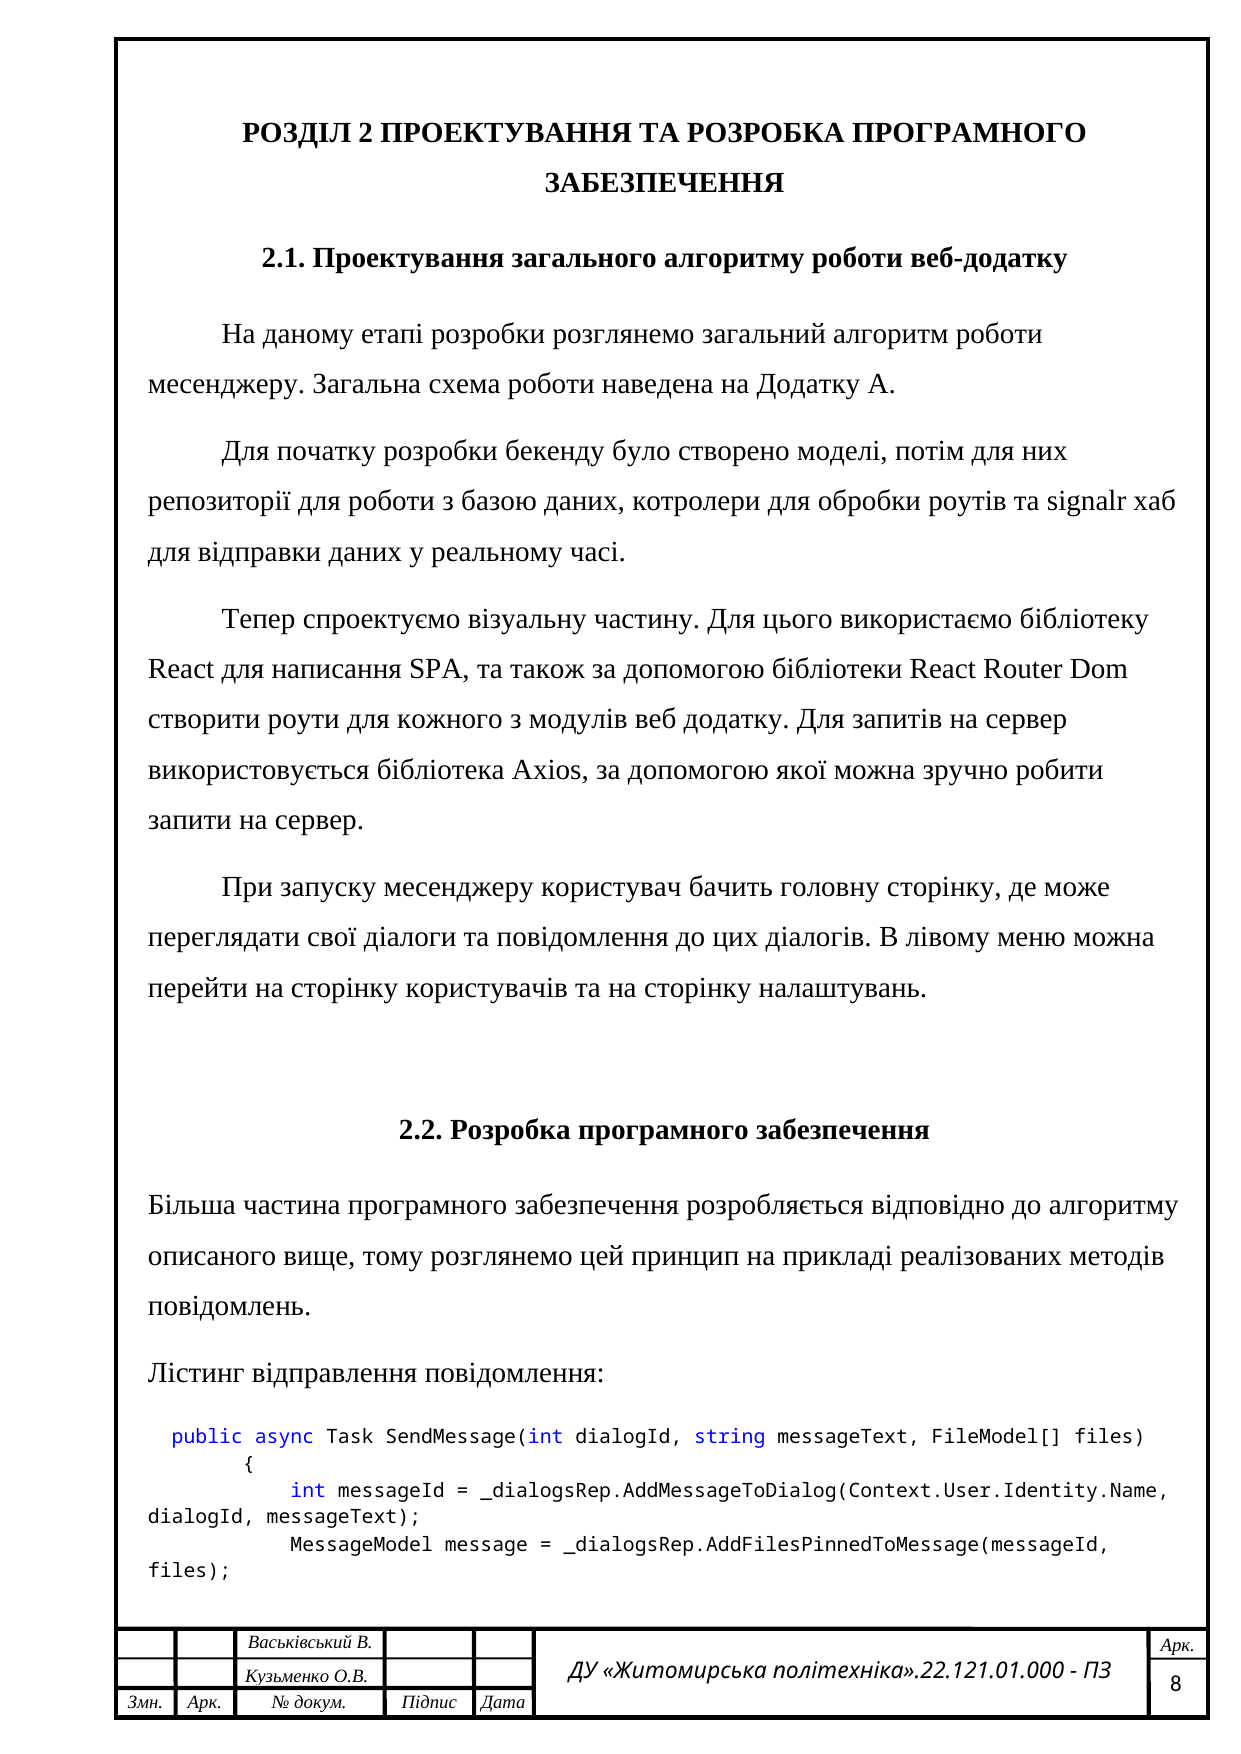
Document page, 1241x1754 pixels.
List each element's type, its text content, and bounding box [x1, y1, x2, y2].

text На даному етапі розробки розглянемо загальний алгоритм роботи месенджеру. Загальна схема роботи наведена на Додатку А. [148, 316, 1181, 400]
text public async Task SendMessage(int dialogId, string messageText, FileModel[] files) [148, 1422, 1181, 1449]
text Більша частина програмного забезпечення розробляється відповідно до алгоритму описаного вище, тому розглянемо цей принцип на прикладі реалізованих методів повідомлень. [148, 1187, 1181, 1321]
text При запуску месенджеру користувач бачить головну сторінку, де може переглядати свої діалоги та повідомлення до цих діалогів. В лівому меню можна перейти на сторінку користувачів та на сторінку налаштувань. [148, 869, 1181, 1003]
subtitle 2.1. Проектування загального алгоритму роботи веб-додатку [148, 241, 1181, 274]
text Тепер спроектуємо візуальну частину. Для цього використаємо бібліотеку React для написання SPA, та також за допомогою бібліотеки React Router Dom створити роути для кожного з модулів веб додатку. Для запитів на сервер використовується бібліотека Axios, за допомогою якої можна зручно робити запити на сервер. [148, 601, 1181, 836]
text Лістинг відправлення повідомлення: [148, 1355, 1181, 1388]
text int messageId = _dialogsRep.AddMessageToDialog(Context.User.Identity.Name, dialogId, messageText); [148, 1476, 1181, 1530]
subtitle РОЗДІЛ 2 ПРОЕКТУВАННЯ ТА РОЗРОБКА ПРОГРАМНОГО ЗАБЕЗПЕЧЕННЯ [148, 115, 1181, 199]
subtitle 2.2. Розробка програмного забезпечення [148, 1112, 1181, 1146]
text MessageModel message = _dialogsRep.AddFilesPinnedToMessage(messageId, files); [148, 1530, 1181, 1584]
text Для початку розробки бекенду було створено моделі, потім для них репозиторії для роботи з базою даних, котролери для обробки роутів та signalr хаб для відправки даних у реальному часі. [148, 433, 1181, 567]
text { [148, 1449, 1181, 1476]
